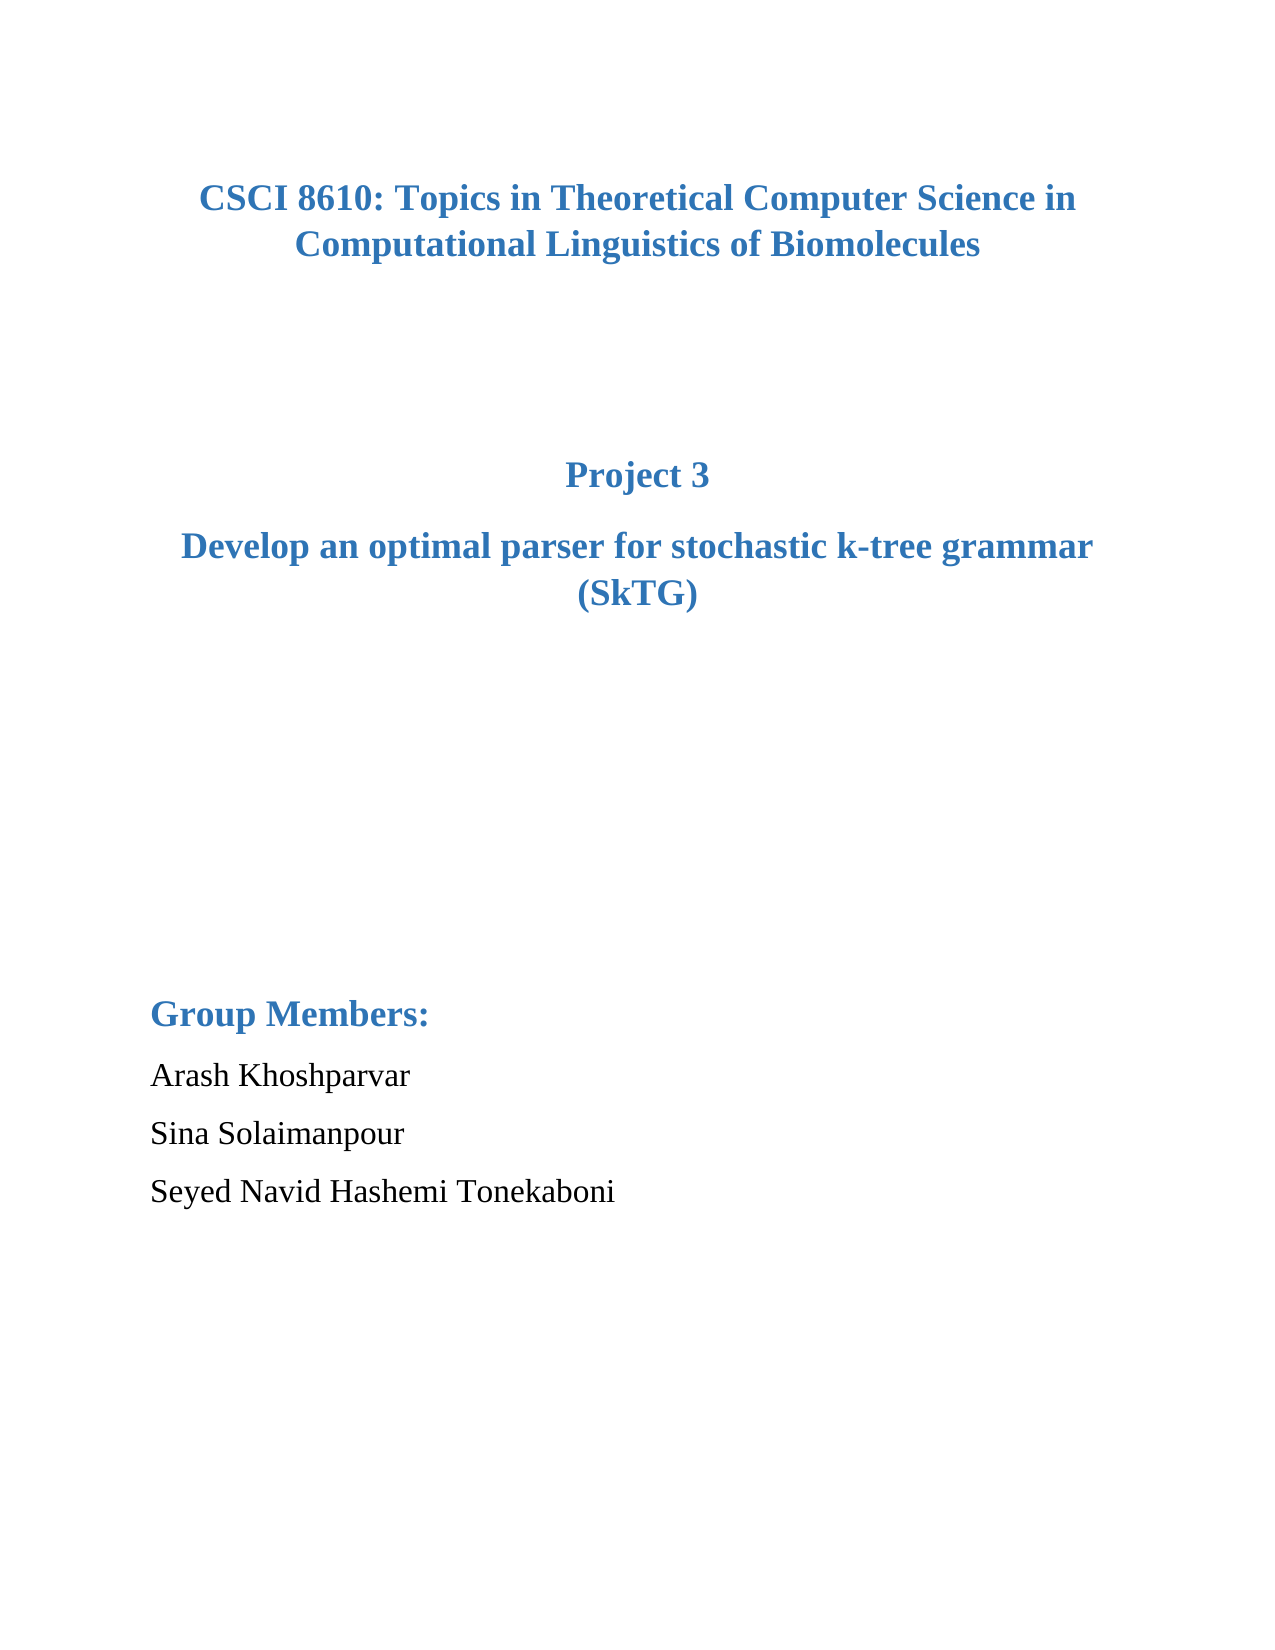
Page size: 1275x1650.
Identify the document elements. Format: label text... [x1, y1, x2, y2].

text Arash Khoshparvar [150, 1055, 1125, 1093]
text Group Members: [150, 992, 1125, 1035]
subtitle Project 3 [150, 452, 1125, 495]
text Seyed Navid Hashemi Tonekaboni [150, 1171, 1125, 1209]
subtitle Develop an optimal parser for stochastic k-tree grammar (SkTG) [150, 524, 1125, 613]
text Sina Solaimanpour [150, 1113, 1125, 1151]
subtitle CSCI 8610: Topics in Theoretical Computer Science in Computational Linguistics of Biomolecules [150, 175, 1125, 265]
